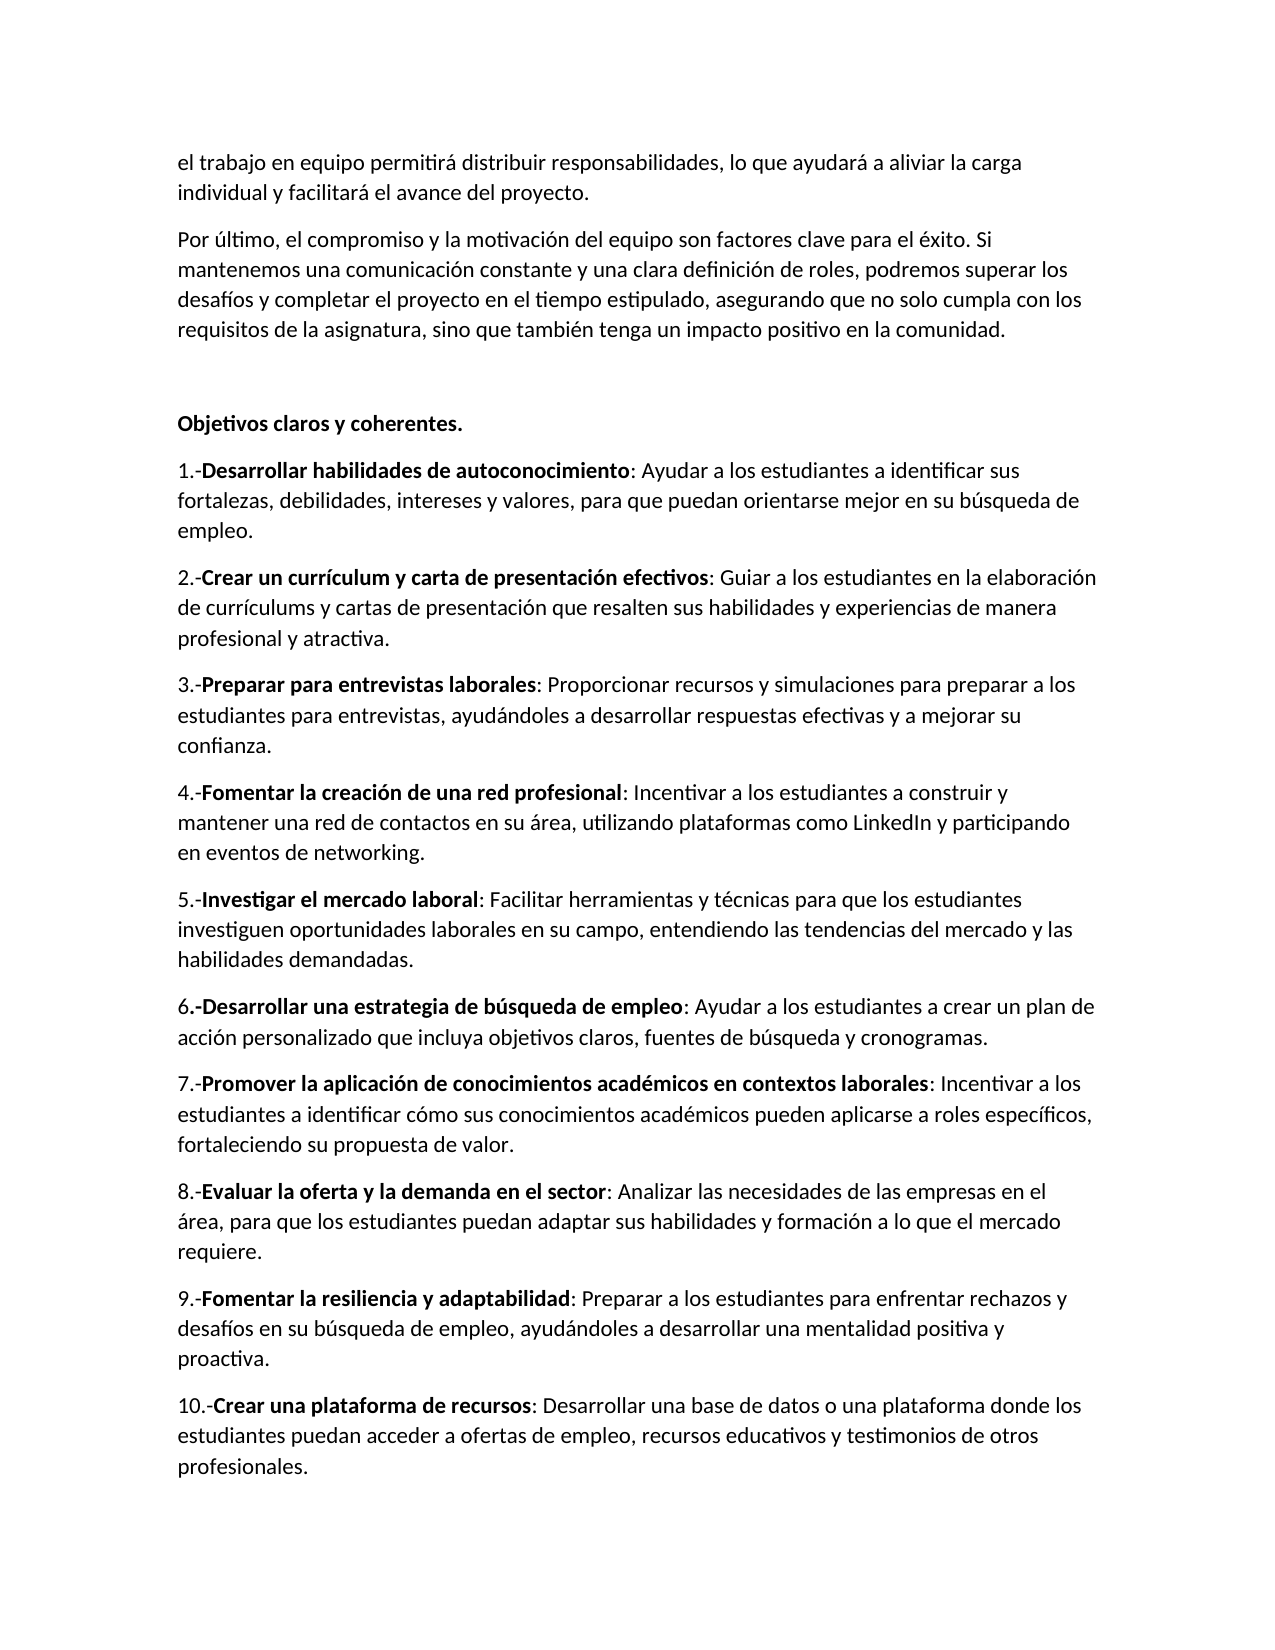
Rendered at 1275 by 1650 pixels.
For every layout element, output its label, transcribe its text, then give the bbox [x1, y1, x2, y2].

text 8.-Evaluar la oferta y la demanda en el sector: Analizar las necesidades de las empresas en el área, para que los estudiantes puedan adaptar sus habilidades y formación a lo que el mercado requiere. [177, 1177, 1098, 1265]
text 10.-Crear una plataforma de recursos: Desarrollar una base de datos o una plataforma donde los estudiantes puedan acceder a ofertas de empleo, recursos educativos y testimonios de otros profesionales. [177, 1391, 1098, 1480]
text 7.-Promover la aplicación de conocimientos académicos en contextos laborales: Incentivar a los estudiantes a identificar cómo sus conocimientos académicos pueden aplicarse a roles específicos, fortaleciendo su propuesta de valor. [177, 1069, 1098, 1158]
text 4.-Fomentar la creación de una red profesional: Incentivar a los estudiantes a construir y mantener una red de contactos en su área, utilizando plataformas como LinkedIn y participando en eventos de networking. [177, 778, 1098, 866]
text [177, 148, 1098, 206]
text 9.-Fomentar la resiliencia y adaptabilidad: Preparar a los estudiantes para enfrentar rechazos y desafíos en su búsqueda de empleo, ayudándoles a desarrollar una mentalidad positiva y proactiva. [177, 1284, 1098, 1372]
text Objetivos claros y coherentes. [177, 409, 1098, 437]
text Por último, el compromiso y la motivación del equipo son factores clave para el éxito. Si mantenemos una comunicación constante y una clara definición de roles, podremos superar los desafíos y completar el proyecto en el tiempo estipulado, asegurando que no solo cumpla con los requisitos de la asignatura, sino que también tenga un impacto positivo en la comunidad. [177, 225, 1098, 343]
text 3.-Preparar para entrevistas laborales: Proporcionar recursos y simulaciones para preparar a los estudiantes para entrevistas, ayudándoles a desarrollar respuestas efectivas y a mejorar su confianza. [177, 671, 1098, 759]
text 1.-Desarrollar habilidades de autoconocimiento: Ayudar a los estudiantes a identificar sus fortalezas, debilidades, intereses y valores, para que puedan orientarse mejor en su búsqueda de empleo. [177, 456, 1098, 544]
text 5.-Investigar el mercado laboral: Facilitar herramientas y técnicas para que los estudiantes investiguen oportunidades laborales en su campo, entendiendo las tendencias del mercado y las habilidades demandadas. [177, 885, 1098, 973]
text 6.-Desarrollar una estrategia de búsqueda de empleo: Ayudar a los estudiantes a crear un plan de acción personalizado que incluya objetivos claros, fuentes de búsqueda y cronogramas. [177, 992, 1098, 1051]
text 2.-Crear un currículum y carta de presentación efectivos: Guiar a los estudiantes en la elaboración de currículums y cartas de presentación que resalten sus habilidades y experiencias de manera profesional y atractiva. [177, 563, 1098, 652]
